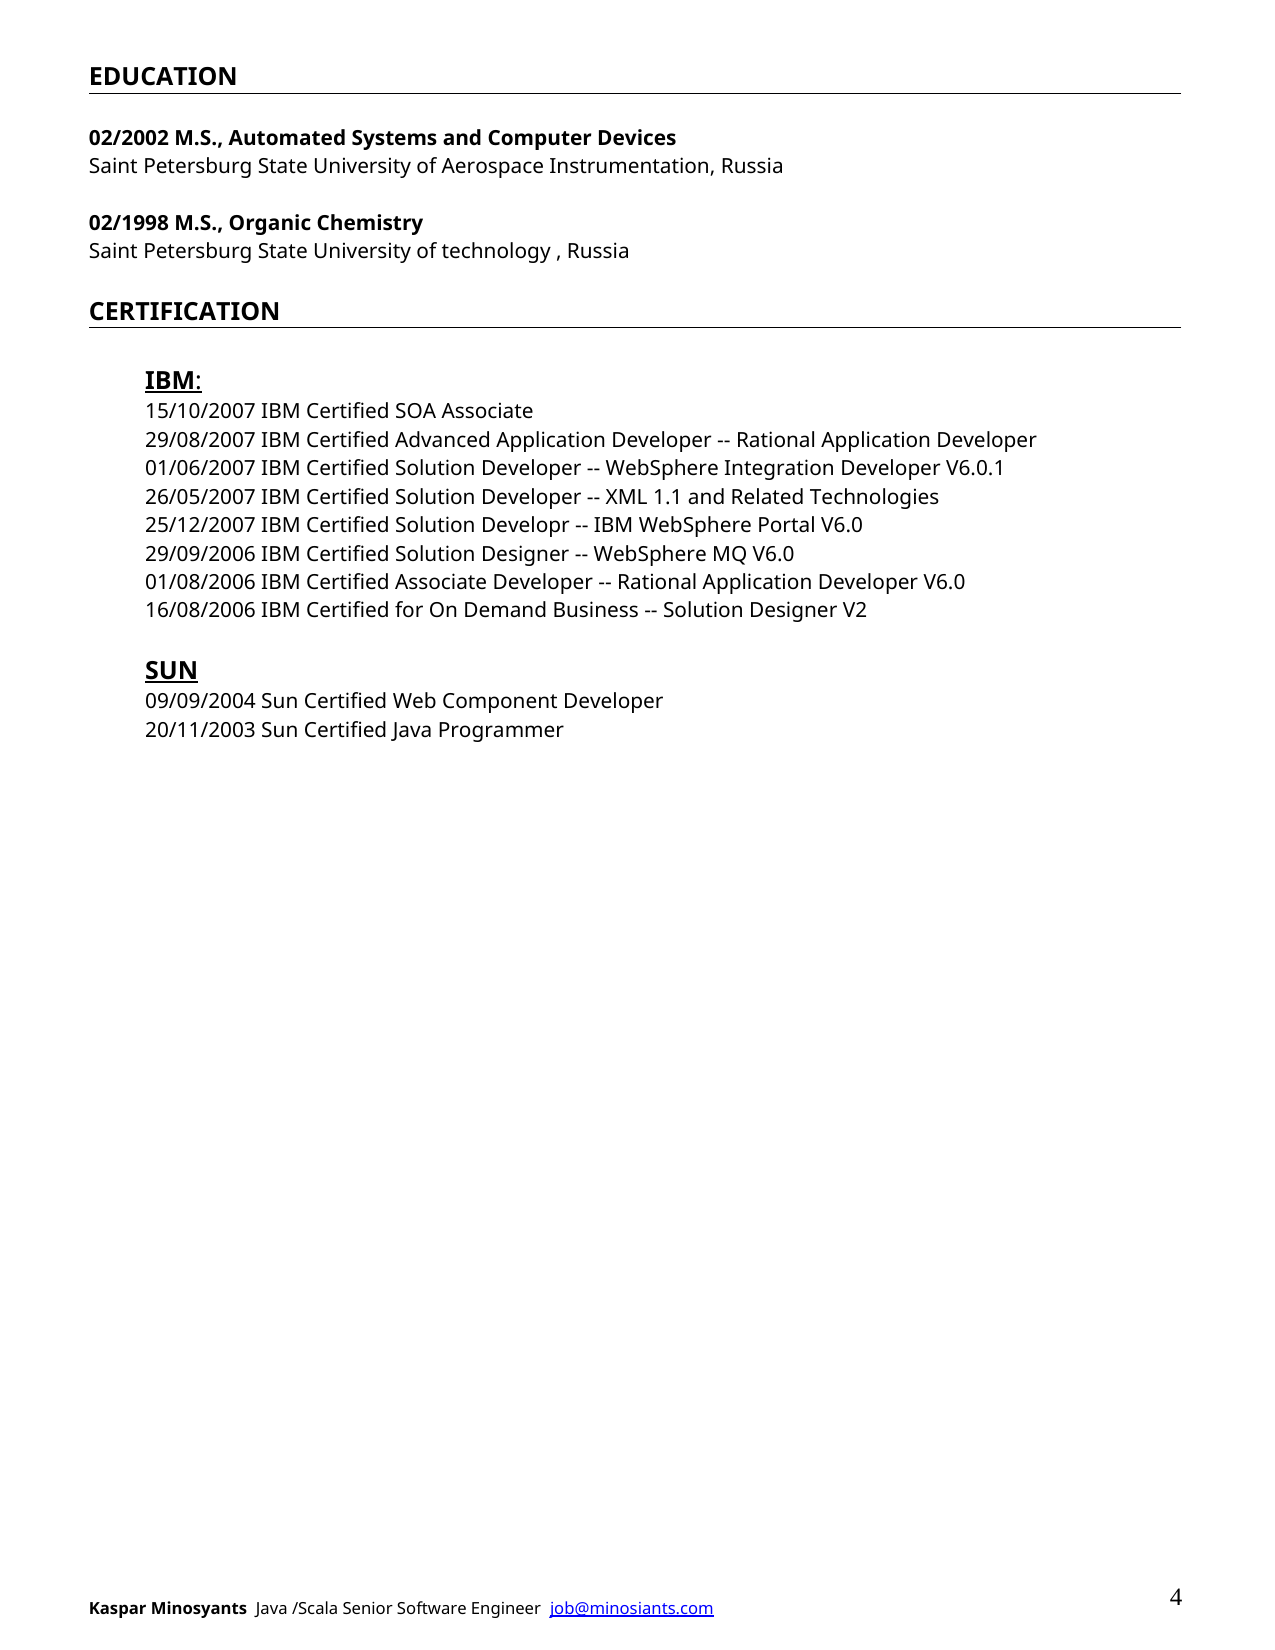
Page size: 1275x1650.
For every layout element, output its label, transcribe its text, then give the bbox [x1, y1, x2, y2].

text 02/2002 M.S., Automated Systems and Computer Devices [89, 123, 1181, 151]
text EDUCATION [89, 59, 1181, 93]
text 29/09/2006 IBM Certified Solution Designer -- WebSphere MQ V6.0 [89, 539, 1181, 567]
text CERTIFICATION [89, 293, 1181, 327]
text 15/10/2007 IBM Certified SOA Associate [89, 396, 1181, 425]
text 16/08/2006 IBM Certified for On Demand Business -- Solution Designer V2 [89, 596, 1181, 624]
text 20/11/2003 Sun Certified Java Programmer [89, 715, 1181, 743]
text SUN [89, 652, 1181, 686]
text 25/12/2007 IBM Certified Solution Developr -- IBM WebSphere Portal V6.0 [89, 510, 1181, 539]
text Saint Petersburg State University of Aerospace Instrumentation, Russia [89, 151, 1181, 179]
text 02/1998 M.S., Organic Chemistry [89, 208, 1181, 236]
text IBM: [89, 362, 1181, 396]
text 01/08/2006 IBM Certified Associate Developer -- Rational Application Developer V6.0 [89, 567, 1181, 596]
text 01/06/2007 IBM Certified Solution Developer -- WebSphere Integration Developer V6.0.1 [89, 453, 1181, 482]
text 26/05/2007 IBM Certified Solution Developer -- XML 1.1 and Related Technologies [89, 482, 1181, 510]
text 29/08/2007 IBM Certified Advanced Application Developer -- Rational Application Developer [89, 425, 1181, 453]
text Saint Petersburg State University of technology , Russia [89, 236, 1181, 265]
text 09/09/2004 Sun Certified Web Component Developer [89, 686, 1181, 715]
